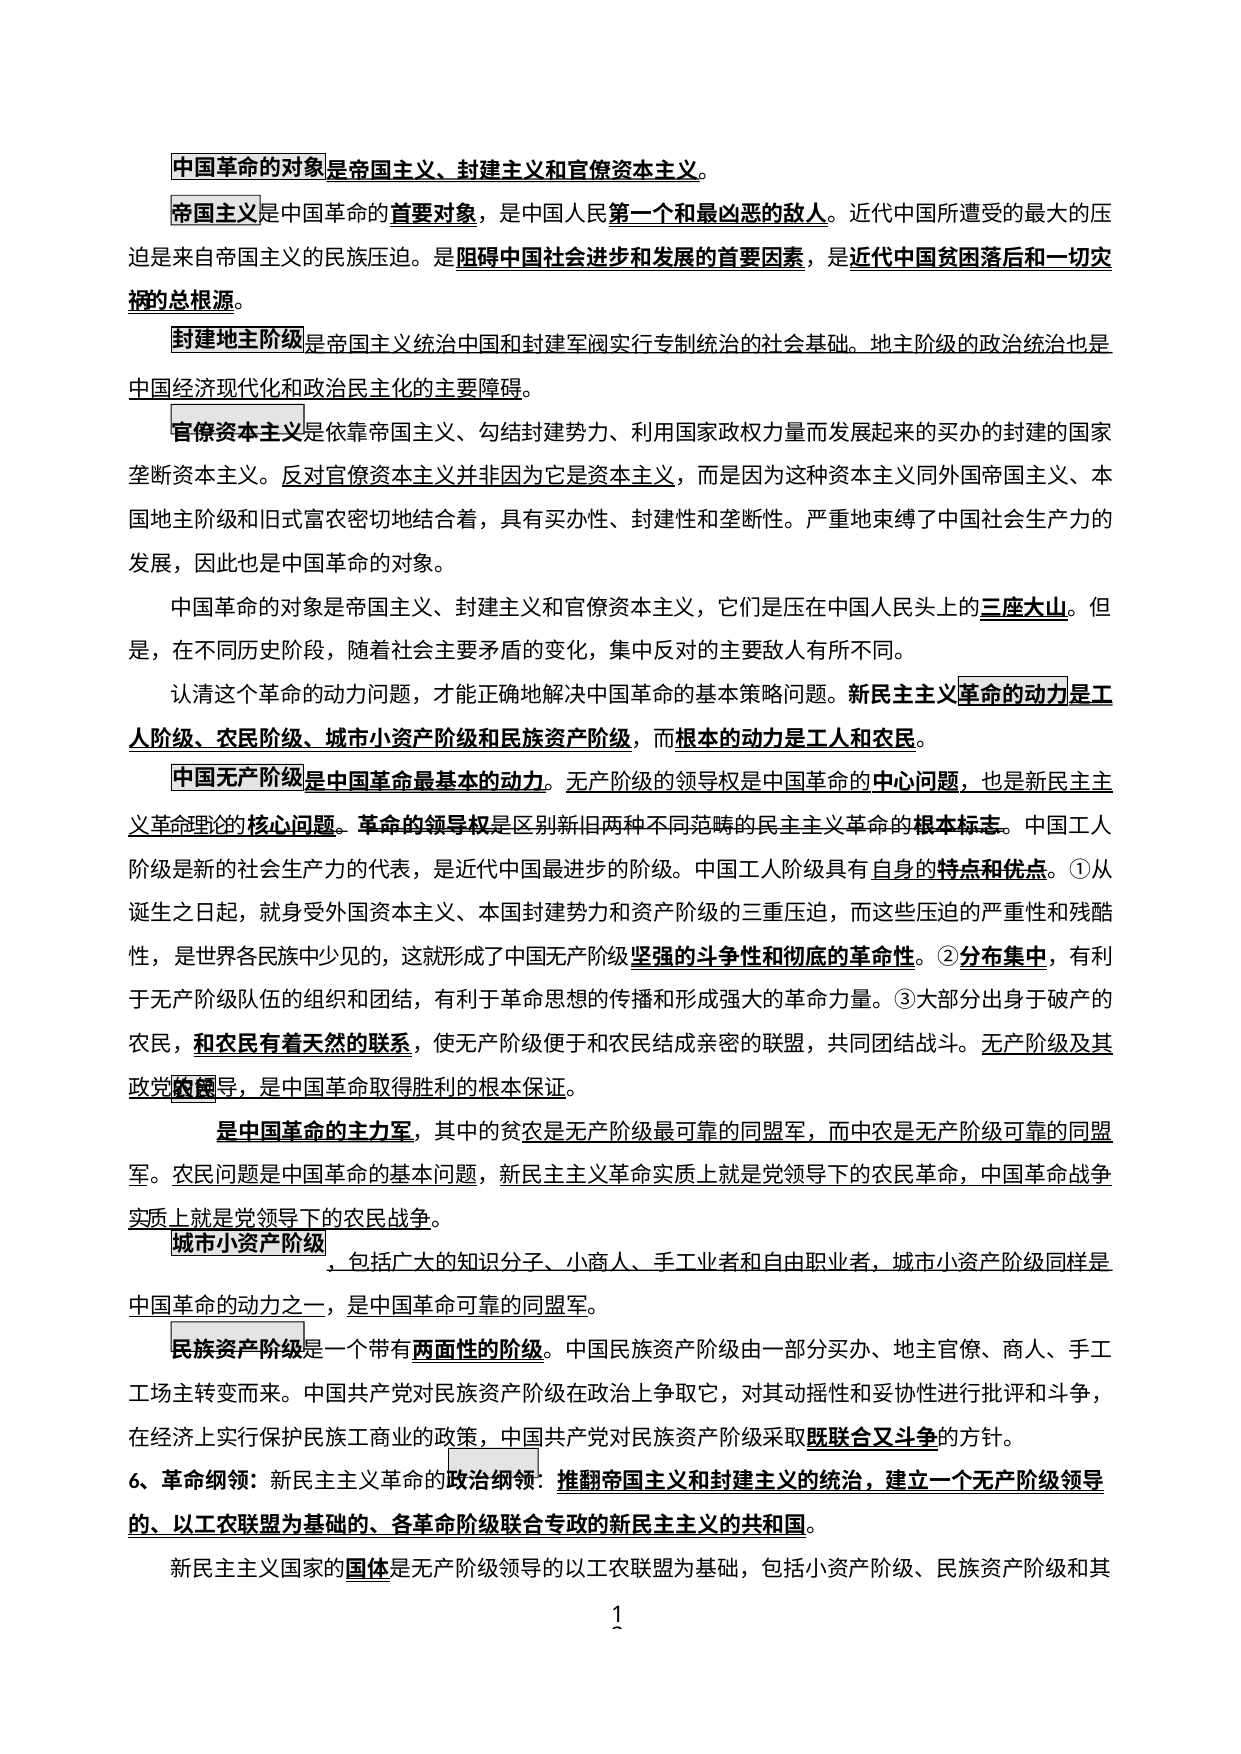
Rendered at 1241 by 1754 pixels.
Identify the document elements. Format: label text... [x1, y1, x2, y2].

text 中国革命的对象是帝国主义、封建主义和官僚资本主义，它们是压在中国人民头上的三座大山。但是，在不同历史阶段，随着社会主要矛盾的变化，集中反对的主要敌人有所不同。 [128, 589, 1112, 665]
text ，包括广大的知识分子、小商人、手工业者和自由职业者，城市小资产阶级同样是中国革命的动力之一，是中国革命可靠的同盟军。 [128, 1245, 1113, 1320]
text 官僚资本主义是依靠帝国主义、勾结封建势力、利用国家政权力量而发展起来的买办的封建的国家垄断资本主义。反对官僚资本主义并非因为它是资本主义，而是因为这种资本主义同外国帝国主义、本国地主阶级和旧式富农密切地结合着，具有买办性、封建性和垄断性。严重地束缚了中国社会生产力的发展，因此也是中国革命的对象。 [128, 415, 1113, 577]
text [128, 1551, 1113, 1582]
subtitle 6、革命纲领：新民主主义革命的政治纲领：推翻帝国主义和封建主义的统治，建立一个无产阶级领导的、以工农联盟为基础的、各革命阶级联合专政的新民主主义的共和国。 [128, 1463, 1112, 1539]
text 是帝国主义统治中国和封建军阀实行专制统治的社会基础。地主阶级的政治统治也是中国经济现代化和政治民主化的主要障碍。 [128, 327, 1113, 403]
text 帝国主义是中国革命的首要对象，是中国人民第一个和最凶恶的敌人。近代中国所遭受的最大的压迫是来自帝国主义的民族压迫。是阻碍中国社会进步和发展的首要因素，是近代中国贫困落后和一切灾祸的总根源。 [128, 196, 1113, 315]
text 是中国革命最基本的动力。无产阶级的领导权是中国革命的中心问题，也是新民主主义革命理论的核心问题。革命的领导权是区别新旧两种不同范畴的民主主义革命的根本标志。中国工人阶级是新的社会生产力的代表，是近代中国最进步的阶级。中国工人阶级具有自身的特点和优点。①从诞生之日起，就身受外国资本主义、本国封建势力和资产阶级的三重压迫，而这些压迫的严重性和残酷性， 是世界各民族中少见的，这就形成了中国无产阶级坚强的斗争性和彻底的革命性。②分布集中，有利于无产阶级队伍的组织和团结，有利于革命思想的传播和形成强大的革命力量。③大部分出身于破产的农民，和农民有着天然的联系，使无产阶级便于和农民结成亲密的联盟，共同团结战斗。无产阶级及其政党的领导，是中国革命取得胜利的根本保证。 [128, 764, 1113, 1101]
text 民族资产阶级是一个带有两面性的阶级。中国民族资产阶级由一部分买办、地主官僚、商人、手工工场主转变而来。中国共产党对民族资产阶级在政治上争取它，对其动摇性和妥协性进行批评和斗争， 在经济上实行保护民族工商业的政策，中国共产党对民族资产阶级采取既联合又斗争的方针。 [128, 1332, 1123, 1451]
text 认清这个革命的动力问题，才能正确地解决中国革命的基本策略问题。新民主主义 是工人阶级、农民阶级、城市小资产阶级和民族资产阶级，而根本的动力是工人和农民。 [128, 677, 1113, 752]
subtitle 是帝国主义、封建主义和官僚资本主义。 [326, 153, 1146, 185]
text 是中国革命的主力军，其中的贫农是无产阶级最可靠的同盟军，而中农是无产阶级可靠的同盟军。农民问题是中国革命的基本问题，新民主主义革命实质上就是党领导下的农民革命，中国革命战争实质上就是党领导下的农民战争。 [128, 1114, 1113, 1233]
